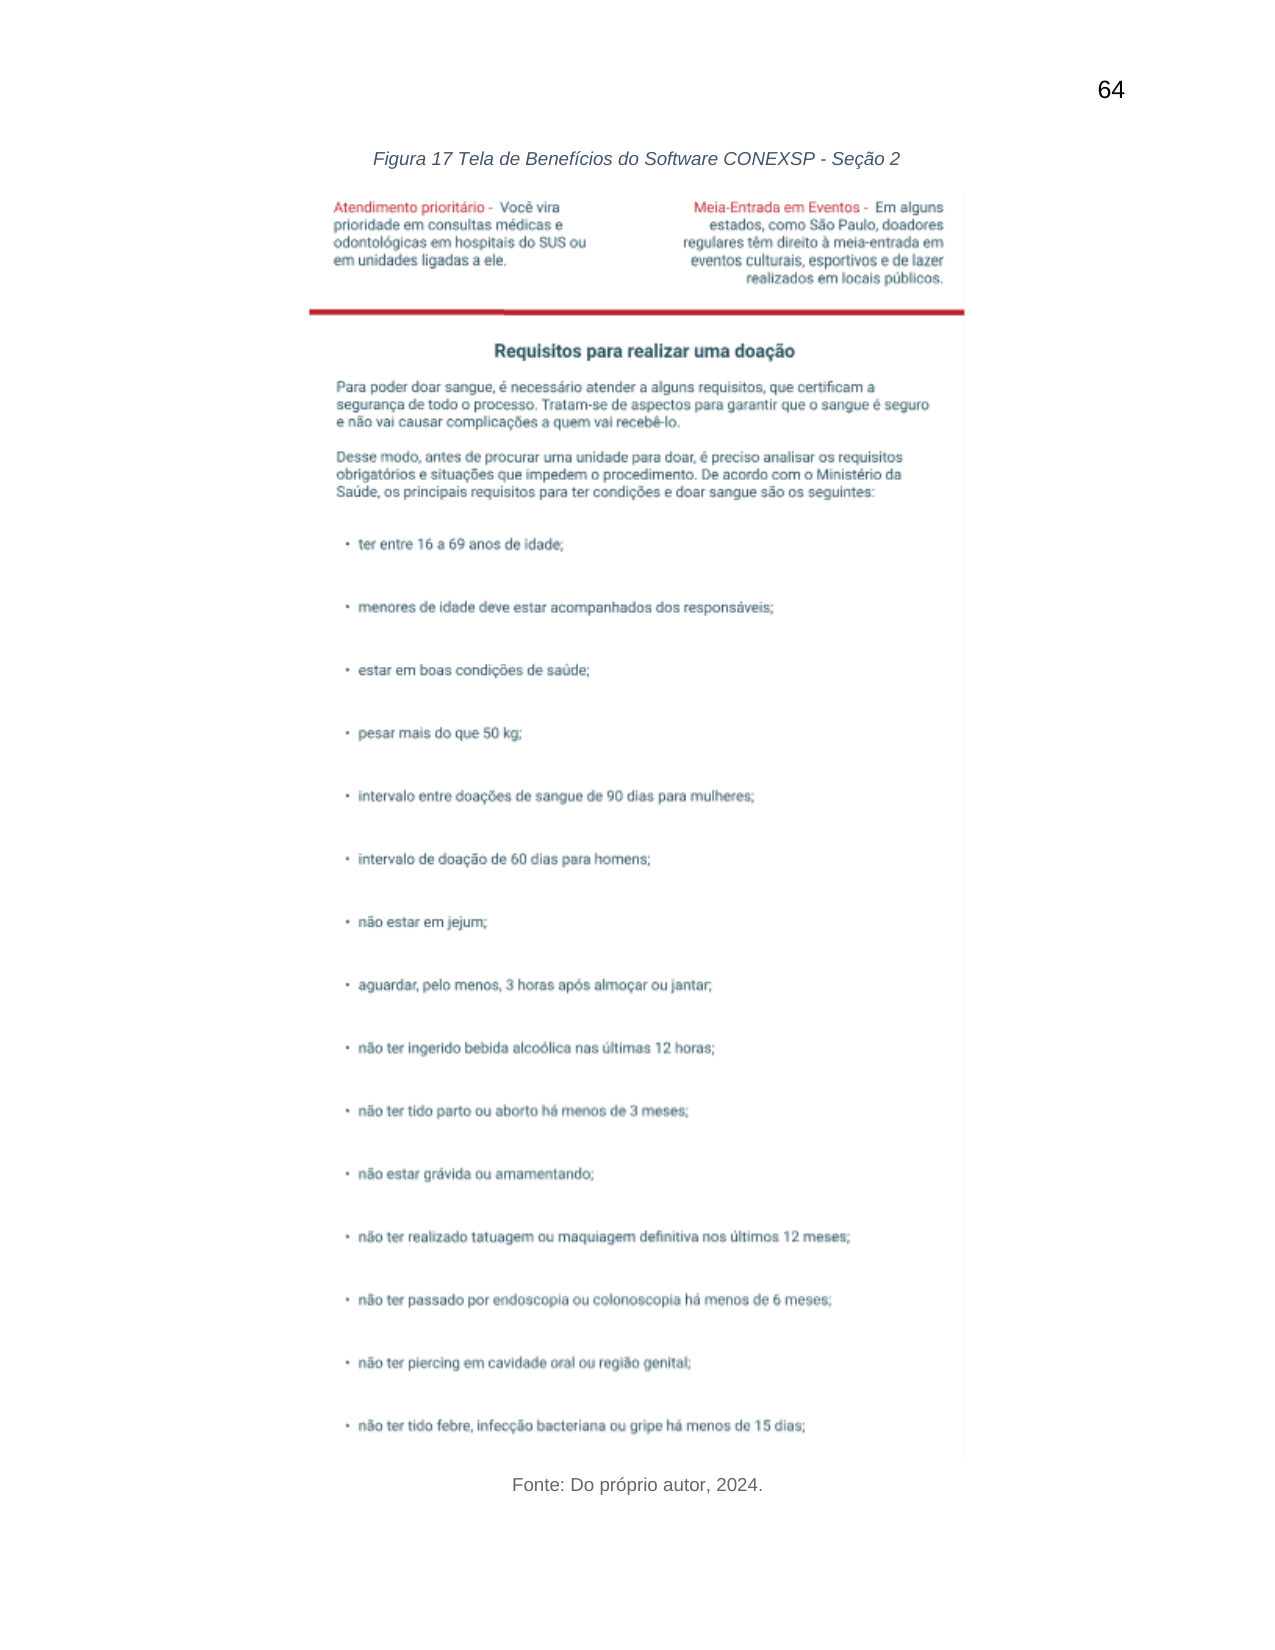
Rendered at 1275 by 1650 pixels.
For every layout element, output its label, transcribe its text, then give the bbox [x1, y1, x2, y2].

text Figura 17 Tela de Benefícios do Software CONEXSP - Seção 2 [150, 148, 1125, 169]
text Fonte: Do próprio autor, 2024. [150, 1473, 1125, 1495]
picture [309, 190, 966, 1459]
